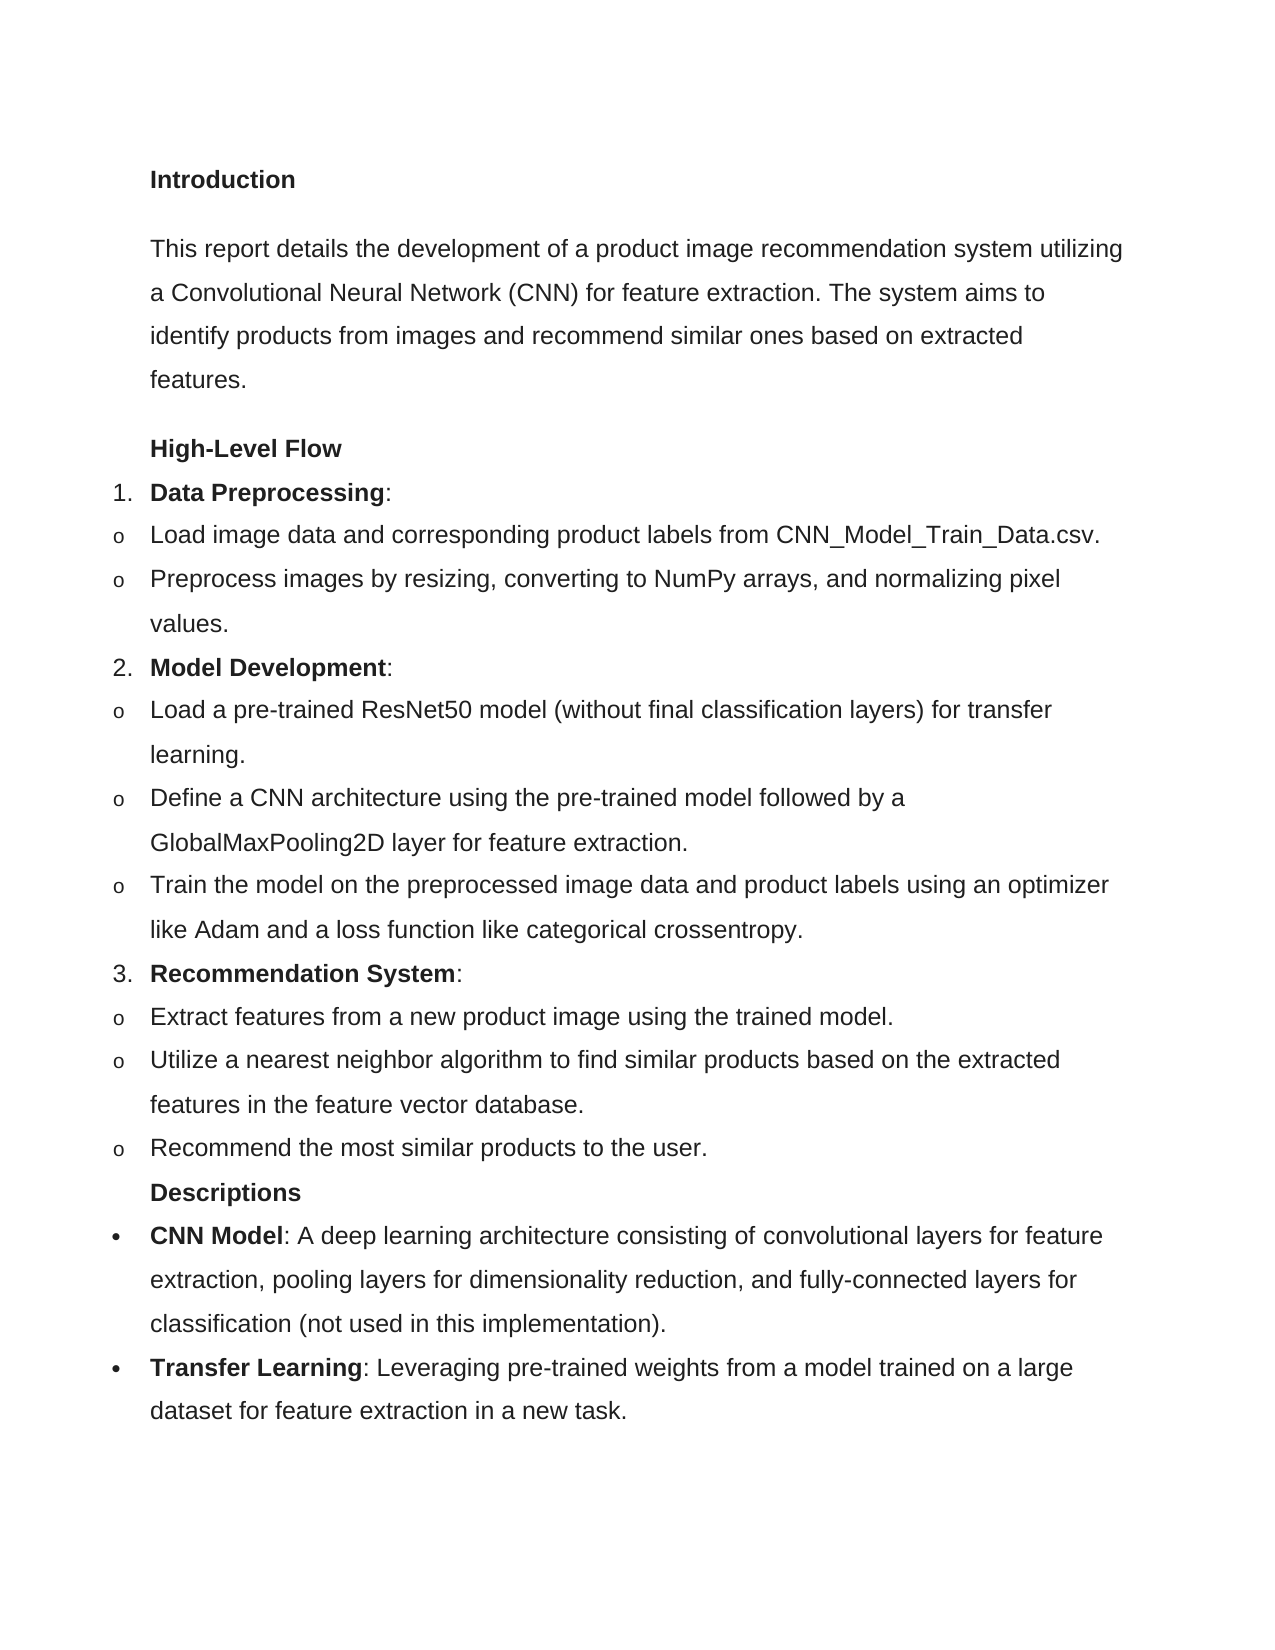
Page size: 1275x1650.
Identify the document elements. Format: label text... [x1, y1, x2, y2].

text Introduction [150, 150, 1125, 194]
list Load a pre-trained ResNet50 model (without final classification layers) for transfer learning. [112, 681, 1125, 769]
list Preprocess images by resizing, converting to NumPy arrays, and normalizing pixel values. [112, 550, 1125, 637]
list Data Preprocessing: [112, 462, 1125, 506]
text This report details the development of a product image recommendation system utilizing a Convolutional Neural Network (CNN) for feature extraction. The system aims to identify products from images and recommend similar ones based on extracted features. [150, 219, 1125, 394]
text Descriptions [150, 1162, 1125, 1206]
list Recommend the most similar products to the user. [112, 1119, 1125, 1162]
list Transfer Learning: Leveraging pre-trained weights from a model trained on a large dataset for feature extraction in a new task. [112, 1337, 1125, 1425]
list Train the model on the preprocessed image data and product labels using an optimizer like Adam and a loss function like categorical crossentropy. [112, 856, 1125, 944]
text High-Level Flow [150, 419, 1125, 462]
list Load image data and corresponding product labels from CNN_Model_Train_Data.csv. [112, 506, 1125, 550]
list Extract features from a new product image using the trained model. [112, 987, 1125, 1031]
list CNN Model: A deep learning architecture consisting of convolutional layers for feature extraction, pooling layers for dimensionality reduction, and fully-connected layers for classification (not used in this implementation). [112, 1206, 1125, 1337]
list Model Development: [112, 637, 1125, 681]
list Utilize a nearest neighbor algorithm to find similar products based on the extracted features in the feature vector database. [112, 1031, 1125, 1119]
list Define a CNN architecture using the pre-trained model followed by a GlobalMaxPooling2D layer for feature extraction. [112, 769, 1125, 856]
list Recommendation System: [112, 944, 1125, 987]
